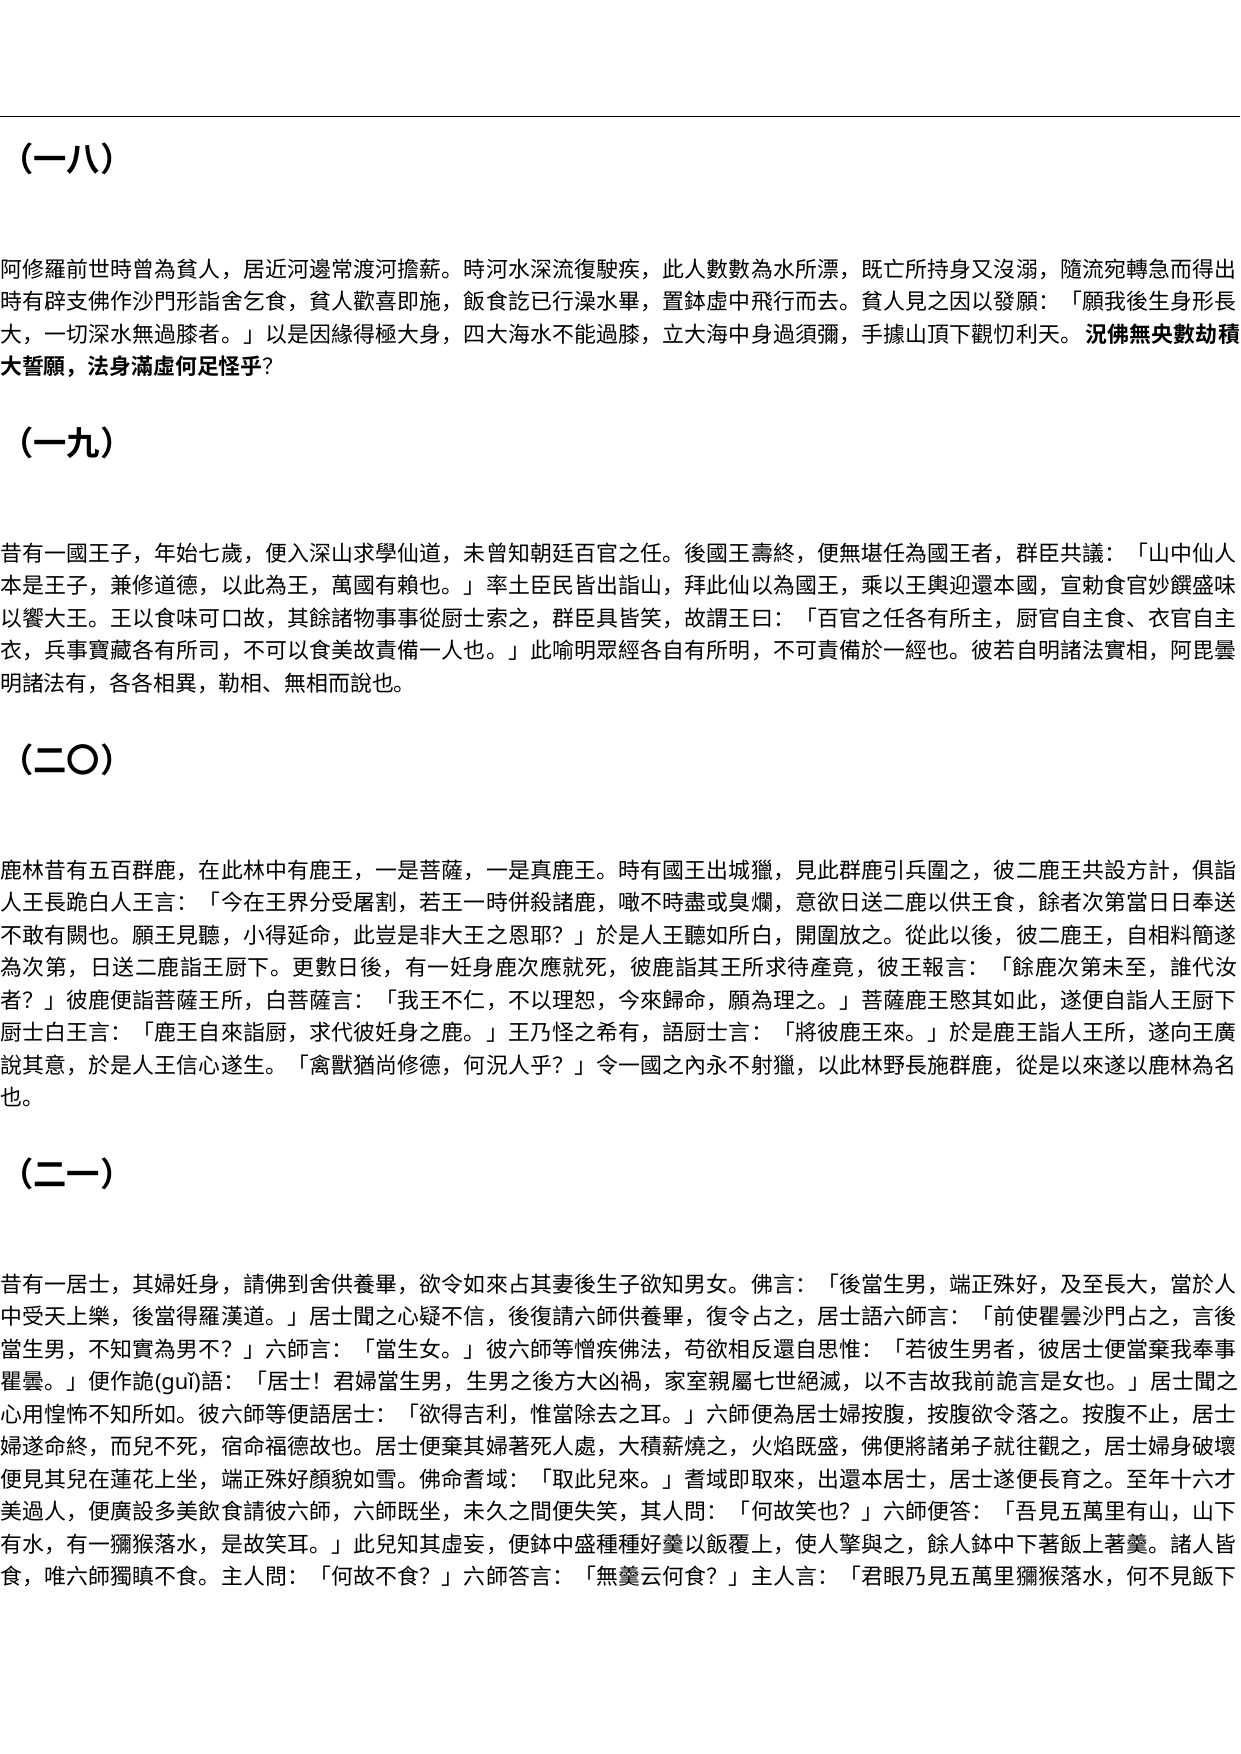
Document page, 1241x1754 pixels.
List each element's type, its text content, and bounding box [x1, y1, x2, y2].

subtitle （二〇） [0, 725, 1240, 790]
subtitle （二一） [0, 1139, 1240, 1204]
text 鹿林昔有五百群鹿，在此林中有鹿王，一是菩薩，一是真鹿王。時有國王出城獵，見此群鹿引兵圍之，彼二鹿王共設方計，俱詣人王長跪白人王言：「今在王界分受屠割，若王一時併殺諸鹿，噉不時盡或臭爛，意欲日送二鹿以供王食，餘者次第當日日奉送不敢有闕也。願王見聽，小得延命，此豈是非大王之恩耶？」於是人王聽如所白，開圍放之。從此以後，彼二鹿王，自相料簡遂為次第，日送二鹿詣王厨下。更數日後，有一妊身鹿次應就死，彼鹿詣其王所求待產竟，彼王報言：「餘鹿次第未至，誰代汝者？」彼鹿便詣菩薩王所，白菩薩言：「我王不仁，不以理恕，今來歸命，願為理之。」菩薩鹿王愍其如此，遂便自詣人王厨下，厨士白王言：「鹿王自來詣厨，求代彼妊身之鹿。」王乃怪之希有，語厨士言：「將彼鹿王來。」於是鹿王詣人王所，遂向王廣說其意，於是人王信心遂生。「禽獸猶尚修德，何況人乎？」令一國之內永不射獵，以此林野長施群鹿，從是以來遂以鹿林為名也。 [0, 852, 1240, 1112]
subtitle （一八） [0, 124, 1240, 189]
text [0, 1266, 1240, 1591]
text 昔有一國王子，年始七歲，便入深山求學仙道，未曾知朝廷百官之任。後國王壽終，便無堪任為國王者，群臣共議：「山中仙人本是王子，兼修道德，以此為王，萬國有賴也。」率土臣民皆出詣山，拜此仙以為國王，乘以王輿迎還本國，宣勅食官妙饌盛味以饗大王。王以食味可口故，其餘諸物事事從厨士索之，群臣具皆笑，故謂王曰：「百官之任各有所主，厨官自主食、衣官自主衣，兵事寶藏各有所司，不可以食美故責備一人也。」此喻明眾經各自有所明，不可責備於一經也。彼若自明諸法實相，阿毘曇明諸法有，各各相異，勒相、無相而說也。 [0, 535, 1240, 698]
text 阿修羅前世時曾為貧人，居近河邊常渡河擔薪。時河水深流復駛疾，此人數數為水所漂，既亡所持身又沒溺，隨流宛轉急而得出。時有辟支佛作沙門形詣舍乞食，貧人歡喜即施，飯食訖已行澡水畢，置鉢虛中飛行而去。貧人見之因以發願：「願我後生身形長大，一切深水無過膝者。」以是因緣得極大身，四大海水不能過膝，立大海中身過須彌，手據山頂下觀忉利天。況佛無央數劫積大誓願，法身滿虛何足怪乎？ [0, 251, 1240, 381]
subtitle （一九） [0, 408, 1240, 473]
